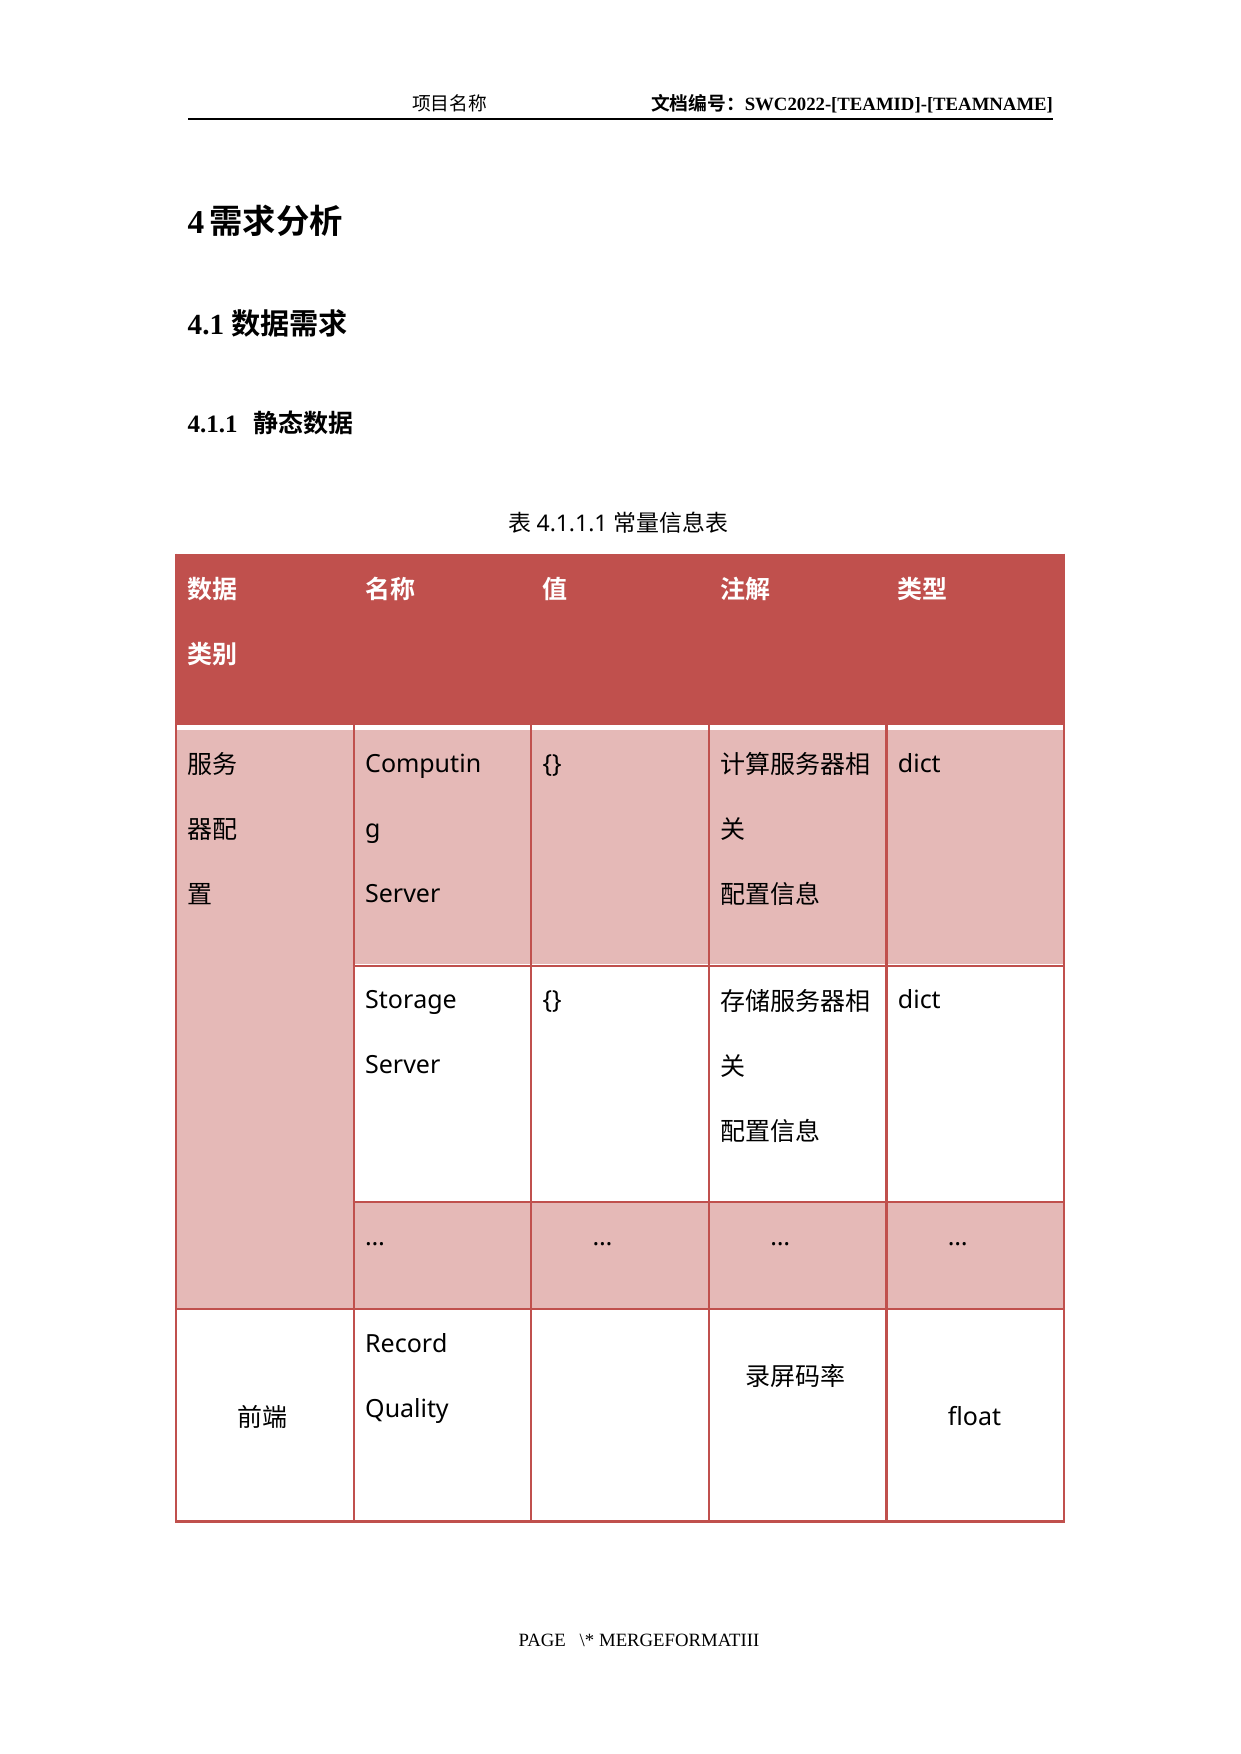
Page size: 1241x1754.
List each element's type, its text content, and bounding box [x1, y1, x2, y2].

table_cell Storage Server [355, 967, 530, 1201]
table_cell float [888, 1310, 1063, 1520]
table_cell [532, 1310, 708, 1520]
table_cell … [710, 1203, 885, 1308]
subtitle 数据需求 [187, 289, 1053, 354]
subtitle 静态数据 [187, 389, 1053, 454]
table_cell 服务 器配 置 [177, 730, 353, 1308]
table_cell 计算服务器相关 配置信息 [710, 730, 885, 964]
table_cell … [355, 1203, 530, 1308]
table_cell Computin g Server [355, 730, 530, 964]
table_header 数据 类别 [177, 556, 353, 725]
table_cell Record Quality [355, 1310, 530, 1520]
subtitle 需求分析 [187, 187, 1053, 252]
table_cell 前端 [177, 1310, 353, 1520]
table_cell … [532, 1203, 708, 1308]
table_header 类型 [888, 556, 1063, 725]
table_cell … [888, 1203, 1063, 1308]
table_cell dict [888, 730, 1063, 964]
table_cell {} [532, 730, 708, 964]
table_cell 录屏码率 [710, 1310, 885, 1520]
table_header 值 [532, 556, 708, 725]
text 表 4.1.1.1 常量信息表 [187, 488, 1053, 553]
table_header 注解 [710, 556, 885, 725]
table_cell dict [888, 967, 1063, 1201]
table_cell {} [532, 967, 708, 1201]
table_cell 存储服务器相关 配置信息 [710, 967, 885, 1201]
table_header 名称 [355, 556, 530, 725]
